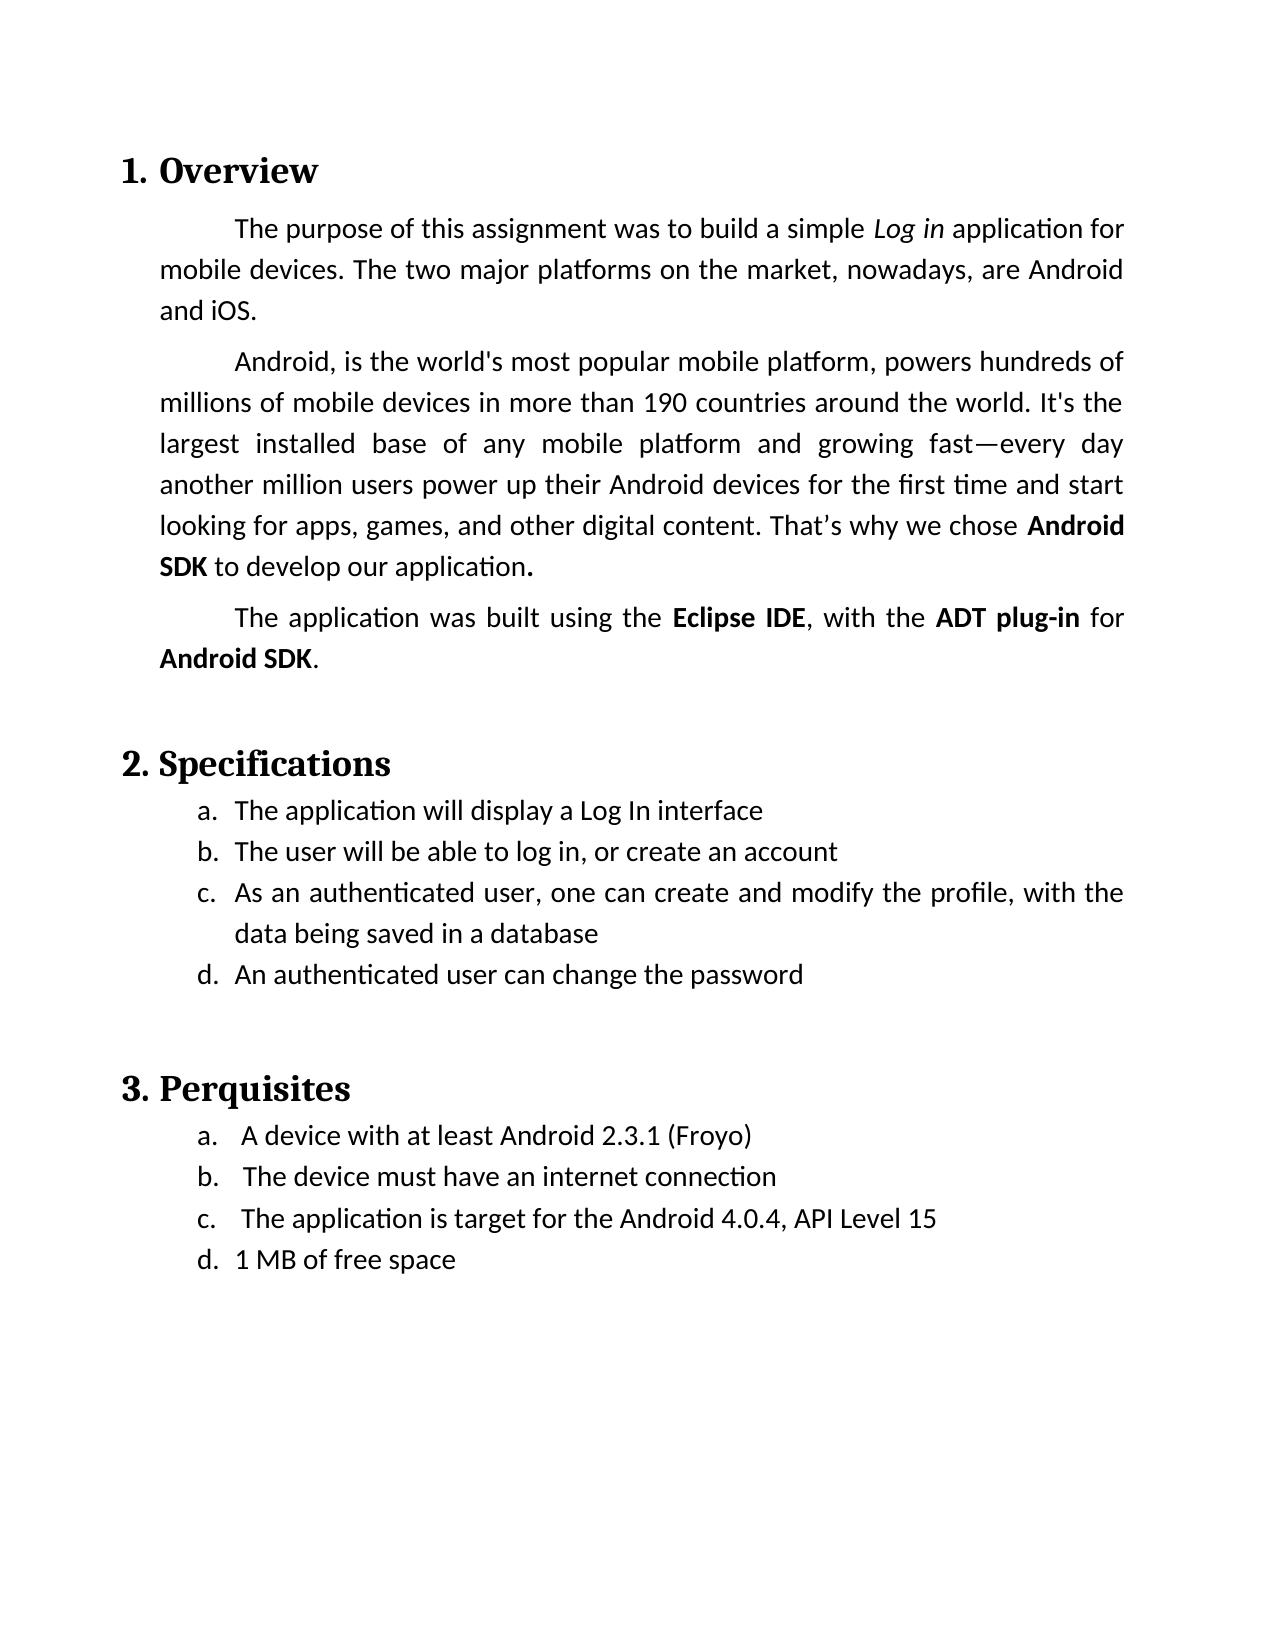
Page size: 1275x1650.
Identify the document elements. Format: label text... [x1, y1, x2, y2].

list An authenticated user can change the password [197, 956, 1125, 992]
text The purpose of this assignment was to build a simple Log in application for mobile devices. The two major platforms on the market, nowadays, are Android and iOS. [159, 210, 1125, 327]
list Specifications [122, 743, 1125, 786]
text Android, is the world's most popular mobile platform, powers hundreds of millions of mobile devices in more than 190 countries around the world. It's the largest installed base of any mobile platform and growing fast—every day another million users power up their Android devices for the first time and start looking for apps, games, and other digital content. That’s why we chose Android SDK to develop our application. [159, 343, 1125, 583]
list Overview [122, 150, 1125, 193]
list 1 MB of free space [197, 1241, 1125, 1277]
list As an authenticated user, one can create and modify the profile, with the data being saved in a database [197, 874, 1125, 951]
list The device must have an internet connection [197, 1158, 1125, 1194]
list The application is target for the Android 4.0.4, API Level 15 [197, 1200, 1125, 1236]
text The application was built using the Eclipse IDE, with the ADT plug-in for Android SDK. [159, 599, 1125, 676]
list A device with at least Android 2.3.1 (Froyo) [197, 1117, 1125, 1153]
list The user will be able to log in, or create an account [197, 833, 1125, 869]
list Perquisites [122, 1068, 1125, 1111]
list The application will display a Log In interface [197, 792, 1125, 828]
